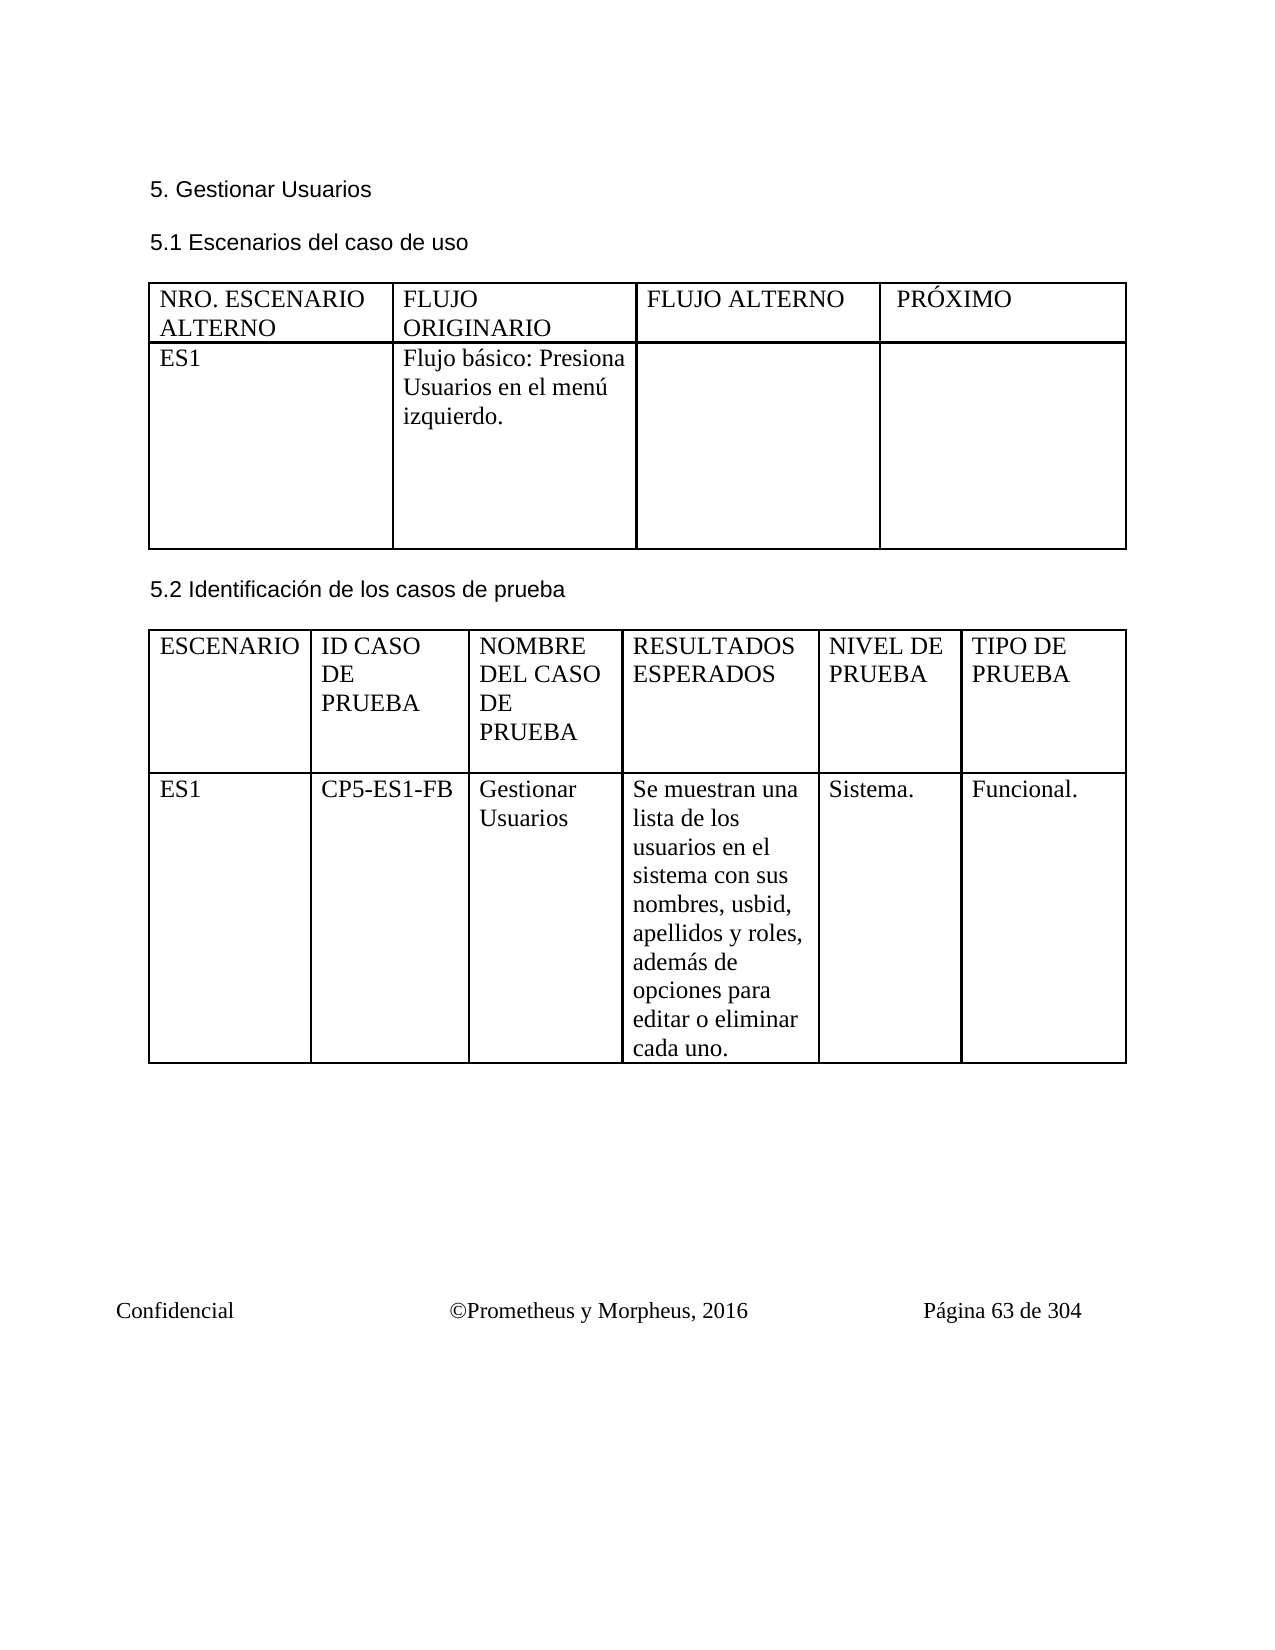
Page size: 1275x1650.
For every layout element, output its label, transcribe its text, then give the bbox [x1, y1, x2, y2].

table_cell [638, 344, 879, 548]
table_cell ES1 [150, 344, 392, 548]
table_header NOMBRE DEL CASO DE PRUEBA [470, 631, 621, 772]
table_cell CP5-ES1-FB [312, 774, 468, 1062]
table_header NRO. ESCENARIO ALTERNO [150, 284, 392, 341]
table_header RESULTADOS ESPERADOS [624, 631, 818, 772]
table_cell Se muestran una lista de los usuarios en el sistema con sus nombres, usbid, apellidos y roles, además de opciones para editar o eliminar cada uno. [624, 774, 818, 1062]
table_cell Sistema. [820, 774, 960, 1062]
subtitle 5. Gestionar Usuarios [150, 176, 1125, 203]
table_cell Funcional. [963, 774, 1125, 1062]
table_header NIVEL DE PRUEBA [820, 631, 960, 772]
table_cell Gestionar Usuarios [470, 774, 621, 1062]
table_cell ES1 [150, 774, 310, 1062]
table_header TIPO DE PRUEBA [963, 631, 1125, 772]
table_header ESCENARIO [150, 631, 310, 772]
table_header FLUJO ALTERNO [638, 284, 879, 341]
table_cell Flujo básico: Presiona Usuarios en el menú izquierdo. [394, 344, 635, 548]
table_header PRÓXIMO [881, 284, 1125, 341]
table_cell [881, 344, 1125, 548]
subtitle 5.2 Identificación de los casos de prueba [150, 576, 1125, 602]
subtitle 5.1 Escenarios del caso de uso [150, 229, 1125, 255]
table_header FLUJO ORIGINARIO [394, 284, 635, 341]
table_header ID CASO DE PRUEBA [312, 631, 468, 772]
